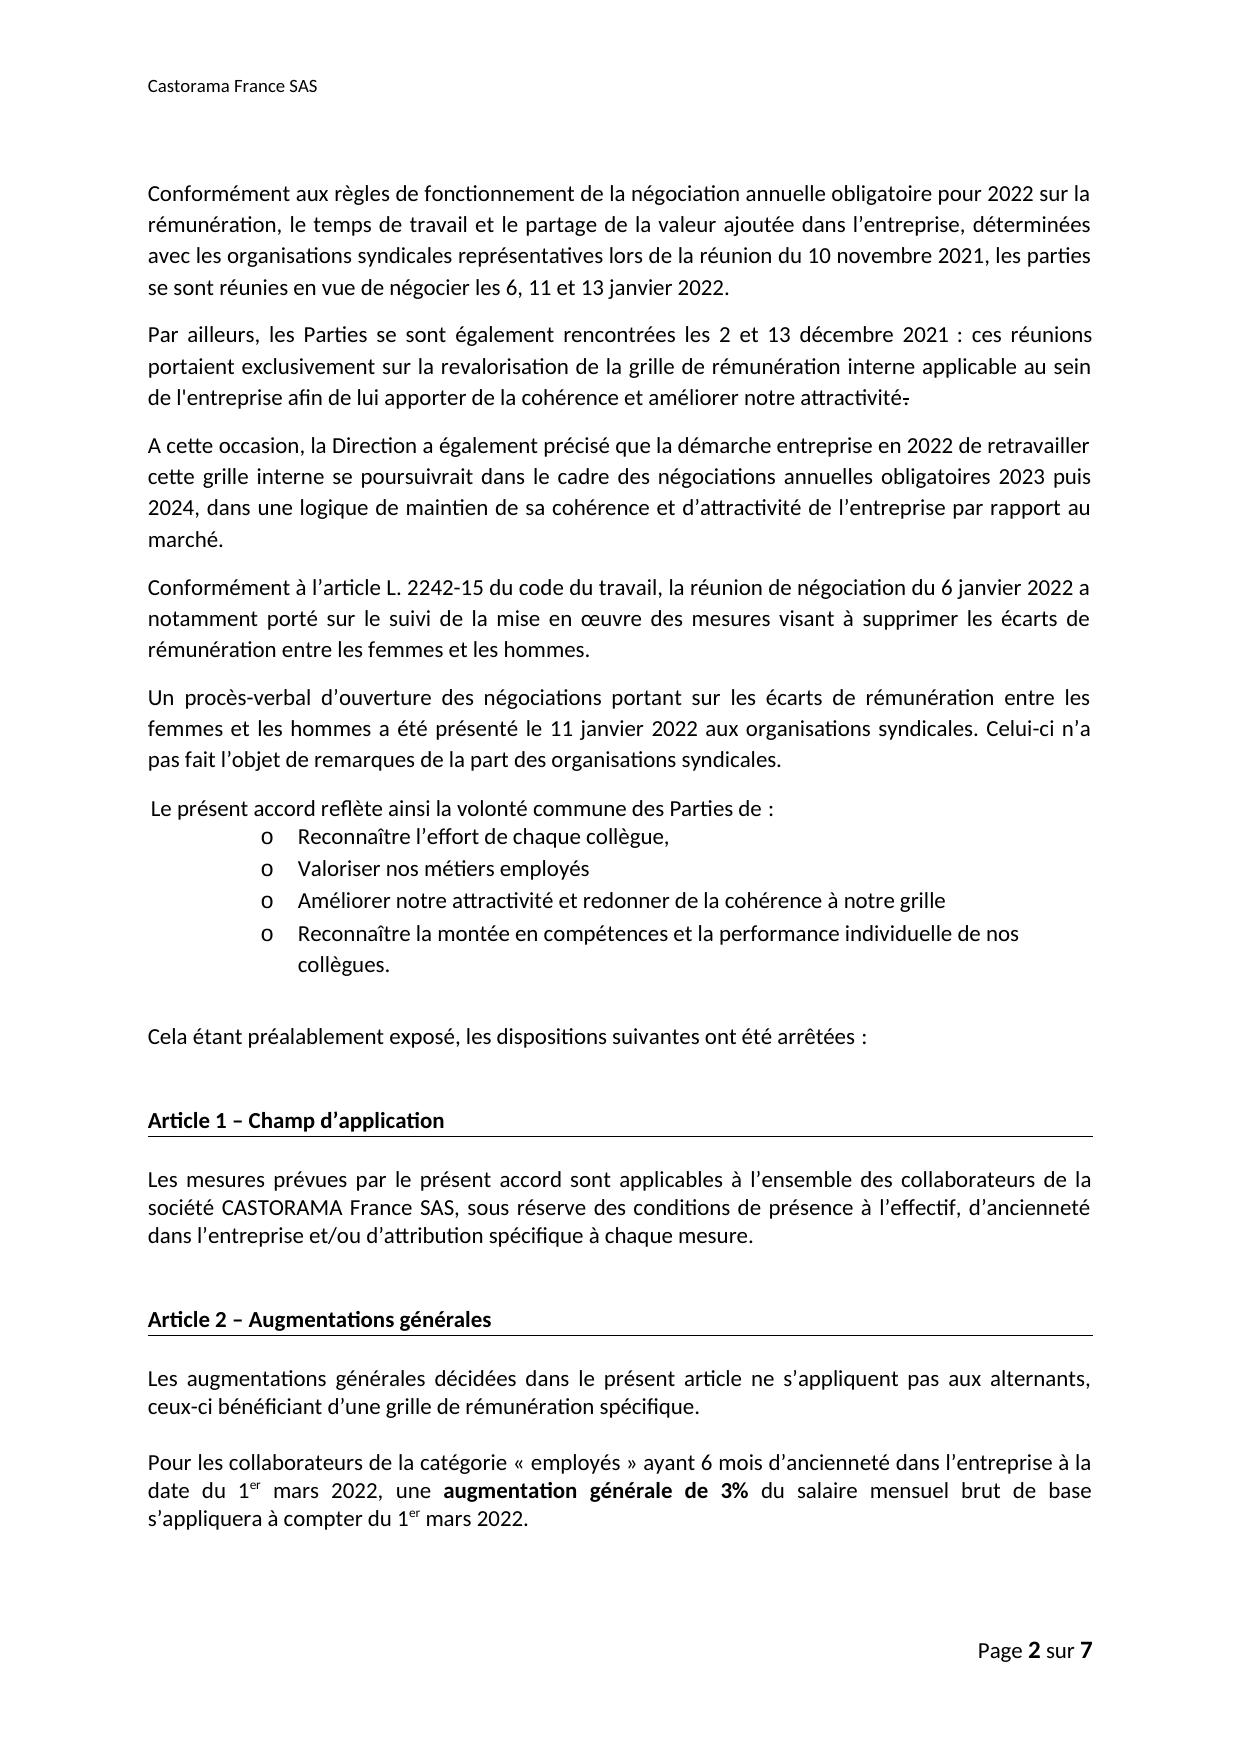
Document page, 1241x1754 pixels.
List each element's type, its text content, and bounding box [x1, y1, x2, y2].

text A cette occasion, la Direction a également précisé que la démarche entreprise en 2022 de retravailler cette grille interne se poursuivrait dans le cadre des négociations annuelles obligatoires 2023 puis 2024, dans une logique de maintien de sa cohérence et d’attractivité de l’entreprise par rapport au marché. [148, 428, 1093, 553]
text Les augmentations générales décidées dans le présent article ne s’appliquent pas aux alternants, ceux-ci bénéficiant d’une grille de rémunération spécifique. [148, 1364, 1093, 1420]
text Un procès-verbal d’ouverture des négociations portant sur les écarts de rémunération entre les femmes et les hommes a été présenté le 11 janvier 2022 aux organisations syndicales. Celui-ci n’a pas fait l’objet de remarques de la part des organisations syndicales. [148, 680, 1093, 773]
text Article 2 – Augmentations générales [148, 1305, 1093, 1335]
text Conformément aux règles de fonctionnement de la négociation annuelle obligatoire pour 2022 sur la rémunération, le temps de travail et le partage de la valeur ajoutée dans l’entreprise, déterminées avec les organisations syndicales représentatives lors de la réunion du 10 novembre 2021, les parties se sont réunies en vue de négocier les 6, 11 et 13 janvier 2022. [148, 176, 1093, 301]
text Article 1 – Champ d’application [148, 1106, 1093, 1136]
list Reconnaître l’effort de chaque collègue, [260, 822, 1093, 852]
list Reconnaître la montée en compétences et la performance individuelle de nos collègues. [260, 919, 1093, 978]
list Valoriser nos métiers employés [260, 854, 1093, 884]
text Conformément à l’article L. 2242-15 du code du travail, la réunion de négociation du 6 janvier 2022 a notamment porté sur le suivi de la mise en œuvre des mesures visant à supprimer les écarts de rémunération entre les femmes et les hommes. [148, 569, 1093, 663]
text Par ailleurs, les Parties se sont également rencontrées les 2 et 13 décembre 2021 : ces réunions portaient exclusivement sur la revalorisation de la grille de rémunération interne applicable au sein de l'entreprise afin de lui apporter de la cohérence et améliorer notre attractivité. [148, 317, 1093, 411]
text Cela étant préalablement exposé, les dispositions suivantes ont été arrêtées : [148, 1022, 1093, 1050]
text Les mesures prévues par le présent accord sont applicables à l’ensemble des collaborateurs de la société CASTORAMA France SAS, sous réserve des conditions de présence à l’effectif, d’ancienneté dans l’entreprise et/ou d’attribution spécifique à chaque mesure. [148, 1165, 1093, 1249]
list Améliorer notre attractivité et redonner de la cohérence à notre grille [260, 887, 1093, 916]
text Le présent accord reflète ainsi la volonté commune des Parties de : [151, 794, 1093, 822]
text Pour les collaborateurs de la catégorie « employés » ayant 6 mois d’ancienneté dans l’entreprise à la date du 1er mars 2022, une augmentation générale de 3% du salaire mensuel brut de base s’appliquera à compter du 1er mars 2022. [148, 1448, 1093, 1532]
